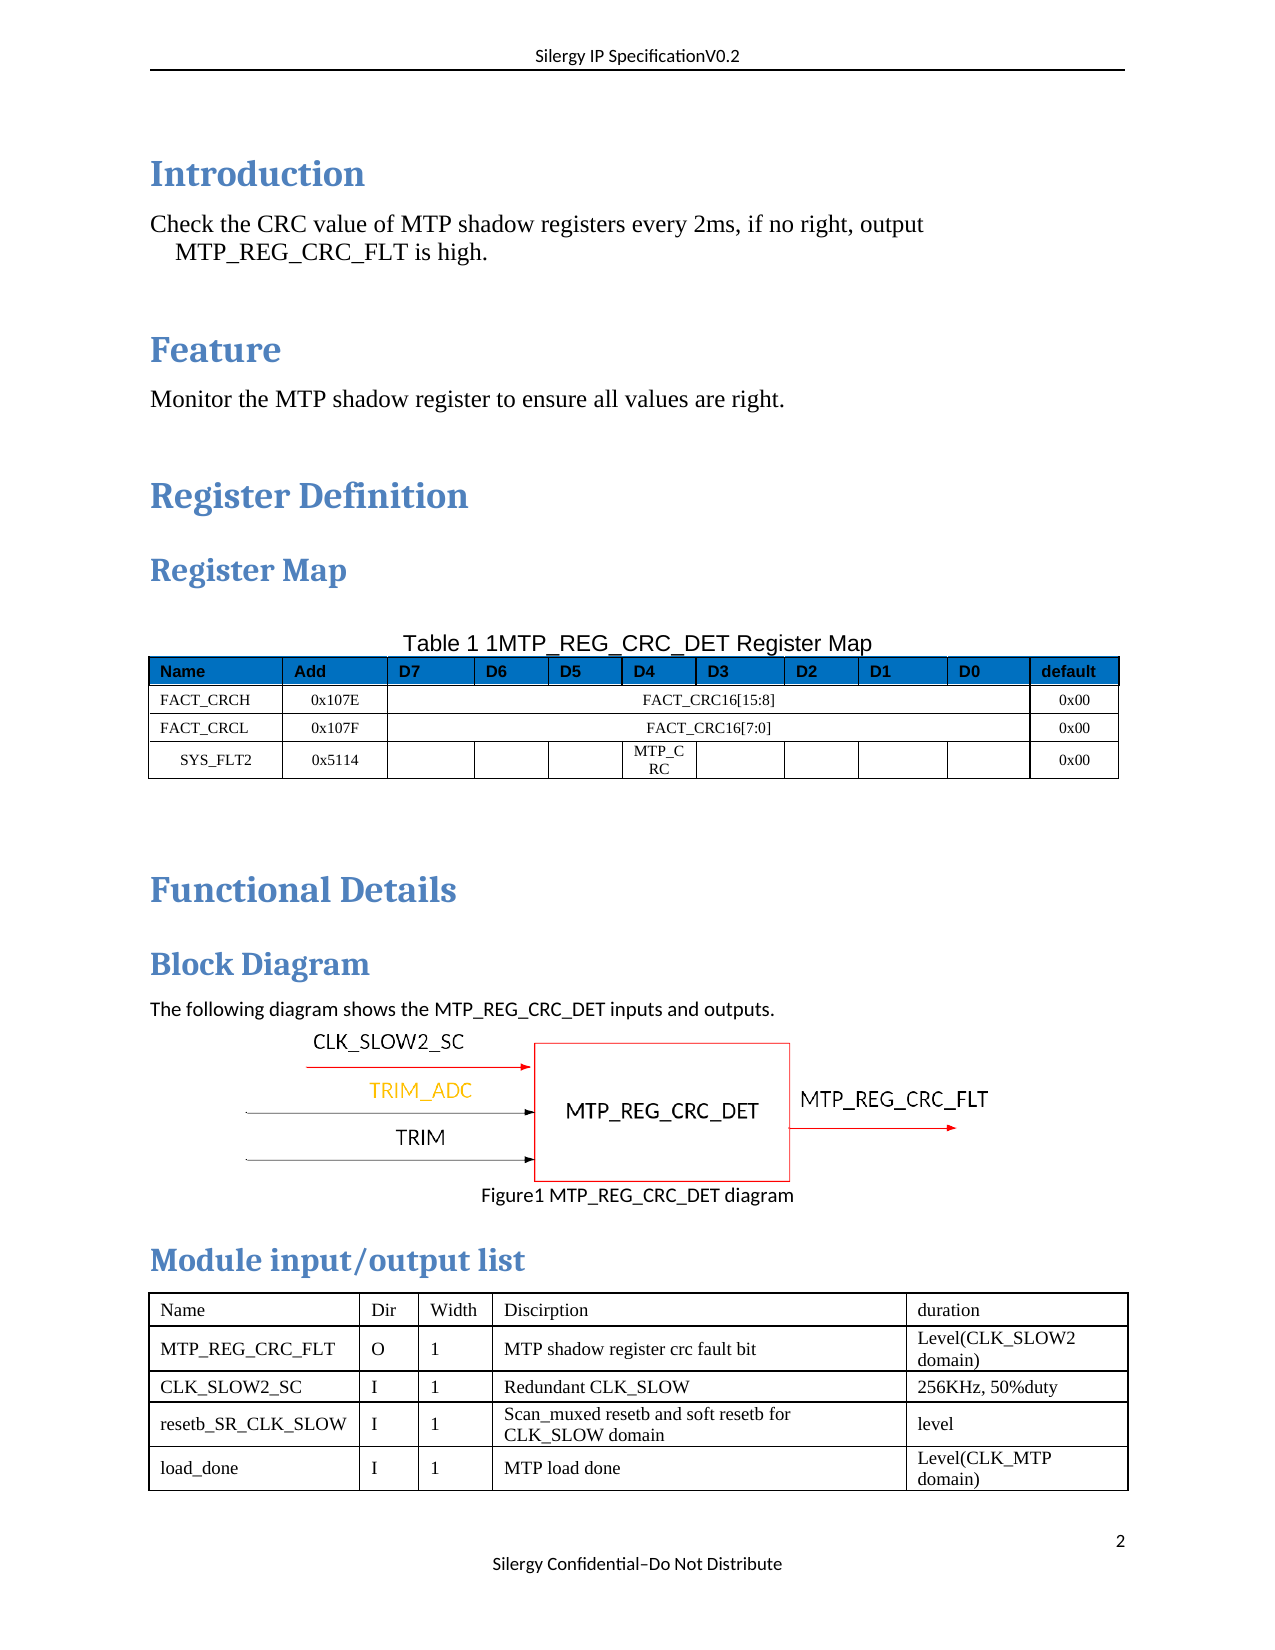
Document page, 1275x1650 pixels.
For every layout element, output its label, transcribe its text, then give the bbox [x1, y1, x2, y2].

subtitle Register Definition [150, 475, 1125, 518]
table_cell 0x00 [1031, 686, 1118, 713]
text The following diagram shows the MTP_REG_CRC_DET inputs and outputs. [150, 996, 1125, 1021]
table_cell Level(CLK_MTP domain) [907, 1447, 1127, 1490]
table_cell 1 [419, 1403, 492, 1446]
table_cell [859, 742, 947, 778]
table_cell 1 [419, 1327, 492, 1370]
table_cell Redundant CLK_SLOW [493, 1372, 906, 1401]
table_cell Scan_muxed resetb and soft resetb for CLK_SLOW domain [493, 1403, 906, 1446]
table_cell 0x107E [283, 686, 387, 713]
subtitle Functional Details [150, 868, 1125, 912]
table_cell [475, 742, 548, 778]
text Figure1 MTP_REG_CRC_DET diagram [150, 1182, 1125, 1208]
table_header Name [150, 658, 282, 684]
table_cell [785, 742, 858, 778]
table_cell 1 [419, 1372, 492, 1401]
subtitle Register Map [150, 551, 1125, 589]
table_cell [948, 742, 1029, 778]
text Check the CRC value of MTP shadow registers every 2ms, if no right, output MTP_REG_CRC_FLT is high. [150, 209, 1125, 266]
subtitle Block Diagram [150, 945, 1125, 983]
table_cell O [360, 1327, 418, 1370]
table_cell CLK_SLOW2_SC [150, 1372, 359, 1401]
table_cell I [360, 1447, 418, 1490]
table_cell I [360, 1372, 418, 1401]
text Monitor the MTP shadow register to ensure all values are right. [150, 384, 1125, 413]
text Table 1 MTP_REG_CRC_DET Register Map [150, 630, 1125, 656]
table_header D5 [549, 658, 621, 684]
table_header duration [907, 1294, 1127, 1325]
table_cell MTP shadow register crc fault bit [493, 1327, 906, 1370]
table_cell FACT_CRC16[7:0] [388, 714, 1029, 741]
table_cell 0x00 [1031, 742, 1118, 778]
table_cell 256KHz, 50%duty [907, 1372, 1127, 1401]
table_header D3 [697, 658, 784, 684]
table_cell [388, 742, 474, 778]
subtitle Module input/output list [150, 1241, 1125, 1279]
table_cell 0x107F [283, 714, 387, 741]
table_header default [1031, 658, 1118, 684]
table_header Add [283, 658, 387, 684]
table_header D1 [859, 658, 947, 684]
table_header D2 [785, 658, 858, 684]
table_cell FACT_CRCL [149, 714, 282, 741]
table_cell SYS_FLT2 [149, 742, 282, 778]
table_header Discirption [493, 1294, 906, 1325]
table_cell FACT_CRC16[15:8] [388, 686, 1029, 713]
table_cell 0x5114 [283, 742, 387, 778]
table_cell I [360, 1403, 418, 1446]
table_cell 0x00 [1031, 714, 1118, 741]
table_header Width [419, 1294, 492, 1325]
table_cell Level(CLK_SLOW2 domain) [907, 1327, 1127, 1370]
table_cell 1 [419, 1447, 492, 1490]
table_cell level [907, 1403, 1127, 1446]
table_cell FACT_CRCH [149, 686, 282, 713]
table_cell resetb_SR_CLK_SLOW [150, 1403, 359, 1446]
table_header D4 [623, 658, 695, 684]
table_cell MTP load done [493, 1447, 906, 1490]
table_header D7 [388, 658, 474, 684]
table_header Dir [360, 1294, 418, 1325]
table_cell MTP_REG_CRC_FLT [150, 1327, 359, 1370]
table_header D6 [475, 658, 548, 684]
subtitle Introduction [150, 153, 1125, 196]
table_header Name [150, 1294, 359, 1325]
table_header D0 [948, 658, 1029, 684]
subtitle Feature [150, 328, 1125, 371]
table_cell [697, 742, 784, 778]
table_cell MTP_CRC [623, 742, 696, 778]
table_cell load_done [150, 1447, 359, 1490]
table_cell [549, 742, 622, 778]
